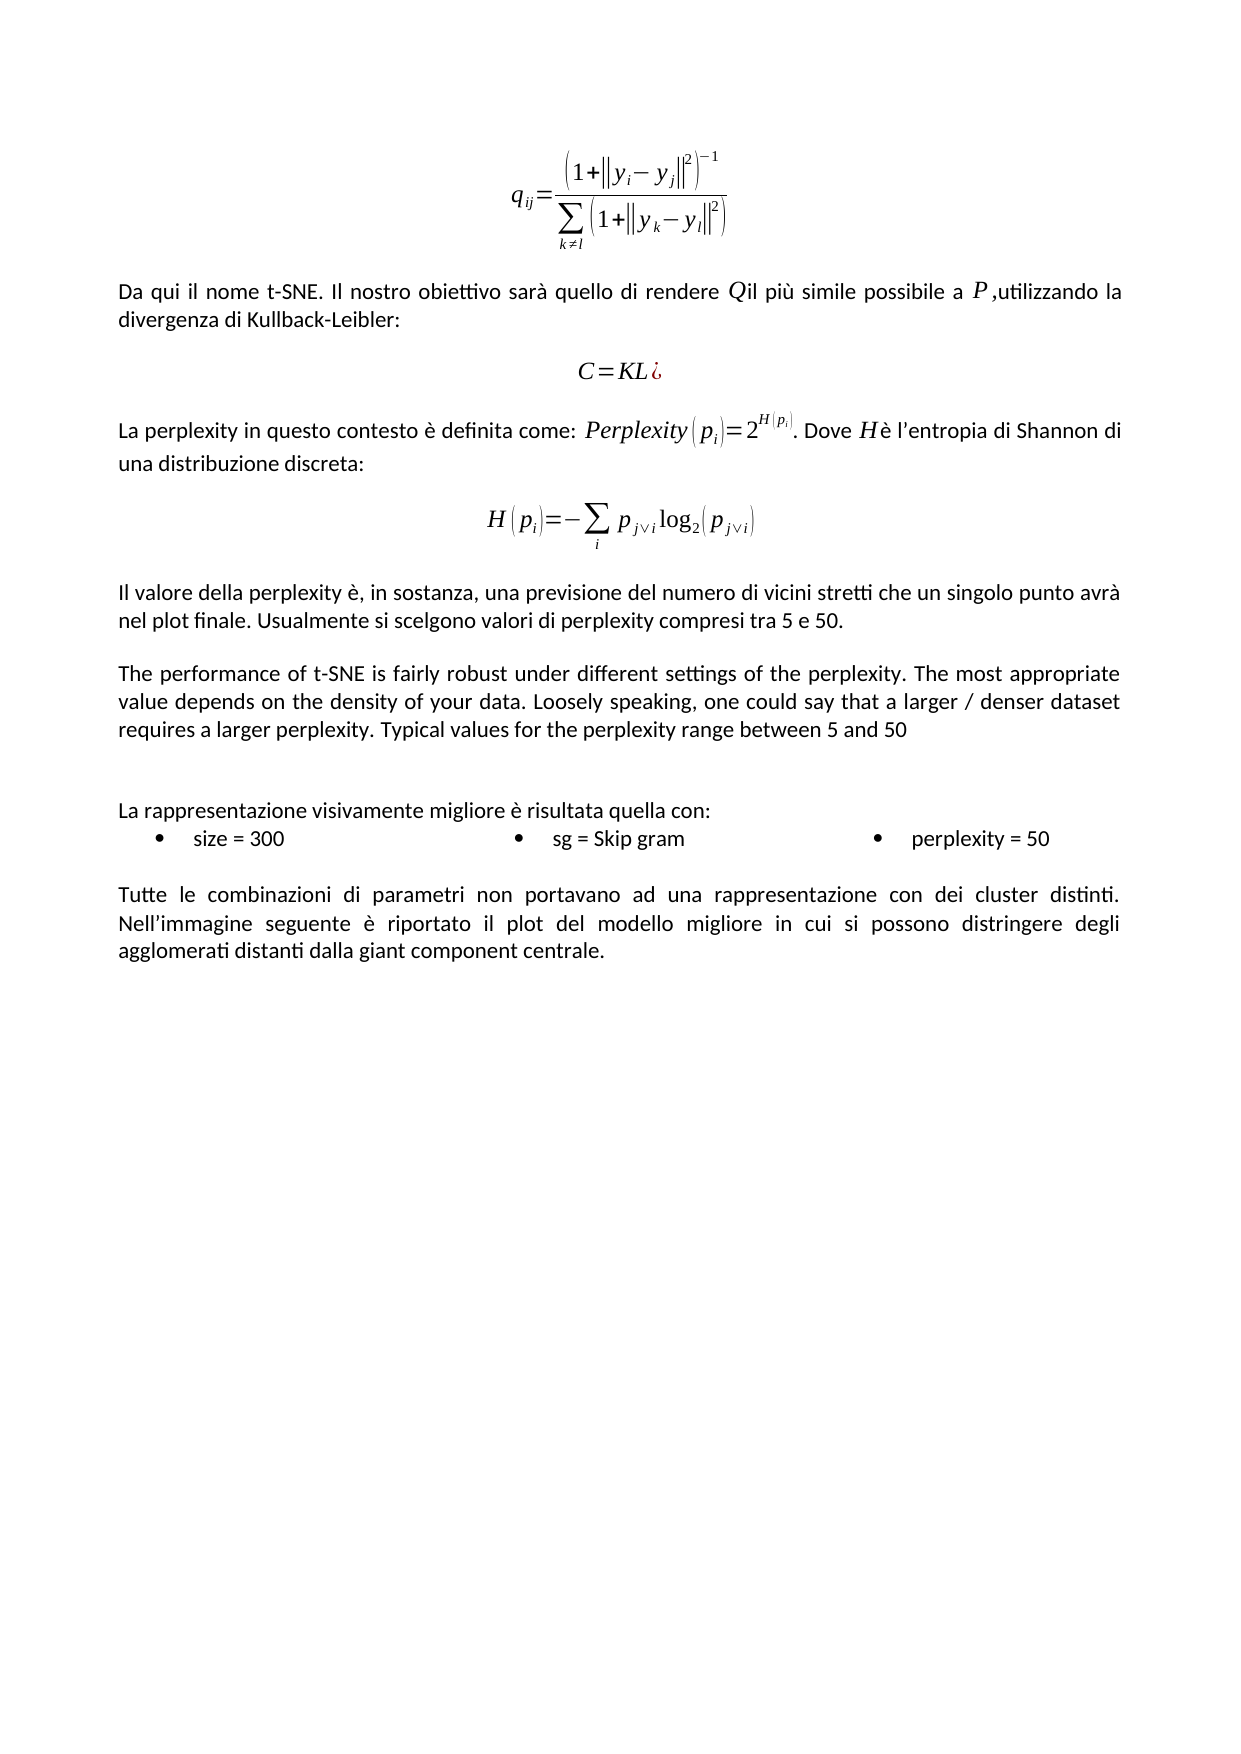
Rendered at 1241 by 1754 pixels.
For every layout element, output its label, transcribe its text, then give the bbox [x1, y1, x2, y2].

list perplexity = 50 [874, 824, 1122, 853]
text The performance of t-SNE is fairly robust under different settings of the perplexity. The most appropriate value depends on the density of your data. Loosely speaking, one could say that a larger / denser dataset requires a larger perplexity. Typical values for the perplexity range between 5 and 50 [118, 659, 1122, 743]
text La rappresentazione visivamente migliore è risultata quella con: [118, 797, 1122, 824]
text Tutte le combinazioni di parametri non portavano ad una rappresentazione con dei cluster distinti. Nell’immagine seguente è riportato il plot del modello migliore in cui si possono distringere degli agglomerati distanti dalla giant component centrale. [118, 881, 1122, 965]
text Il valore della perplexity è, in sostanza, una previsione del numero di vicini stretti che un singolo punto avrà nel plot finale. Usualmente si scelgono valori di perplexity compresi tra 5 e 50. [118, 578, 1122, 634]
text La perplexity in questo contesto è definita come: . Dove è l’entropia di Shannon di una distribuzione discreta: [118, 411, 1122, 478]
list size = 300 [156, 824, 403, 853]
text Da qui il nome t-SNE. Il nostro obiettivo sarà quello di rendere il più simile possibile a utilizzando la divergenza di Kullback-Leibler: [118, 277, 1122, 333]
list sg = Skip gram [515, 824, 763, 853]
